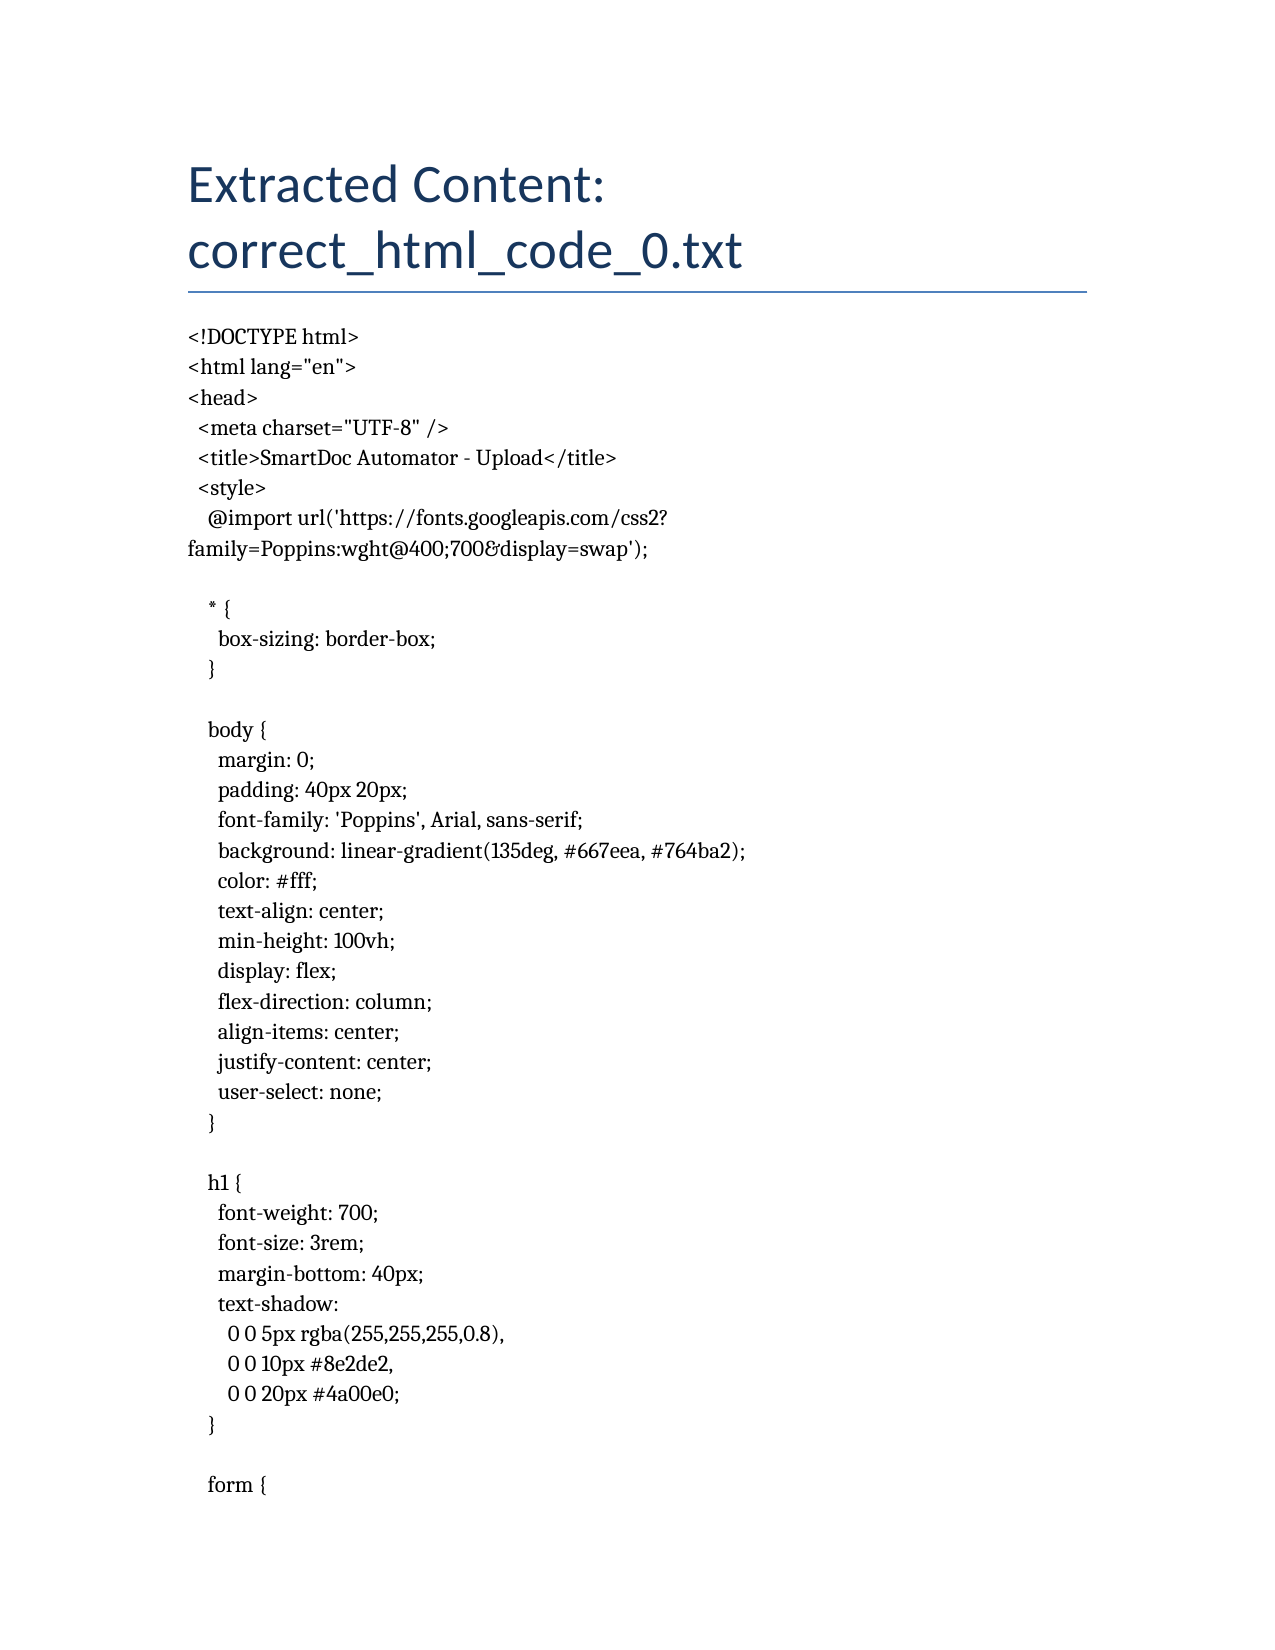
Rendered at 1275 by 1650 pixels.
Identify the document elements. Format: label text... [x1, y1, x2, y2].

title Extracted Content: correct_html_code_0.txt [187, 150, 1087, 293]
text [187, 324, 1087, 1498]
